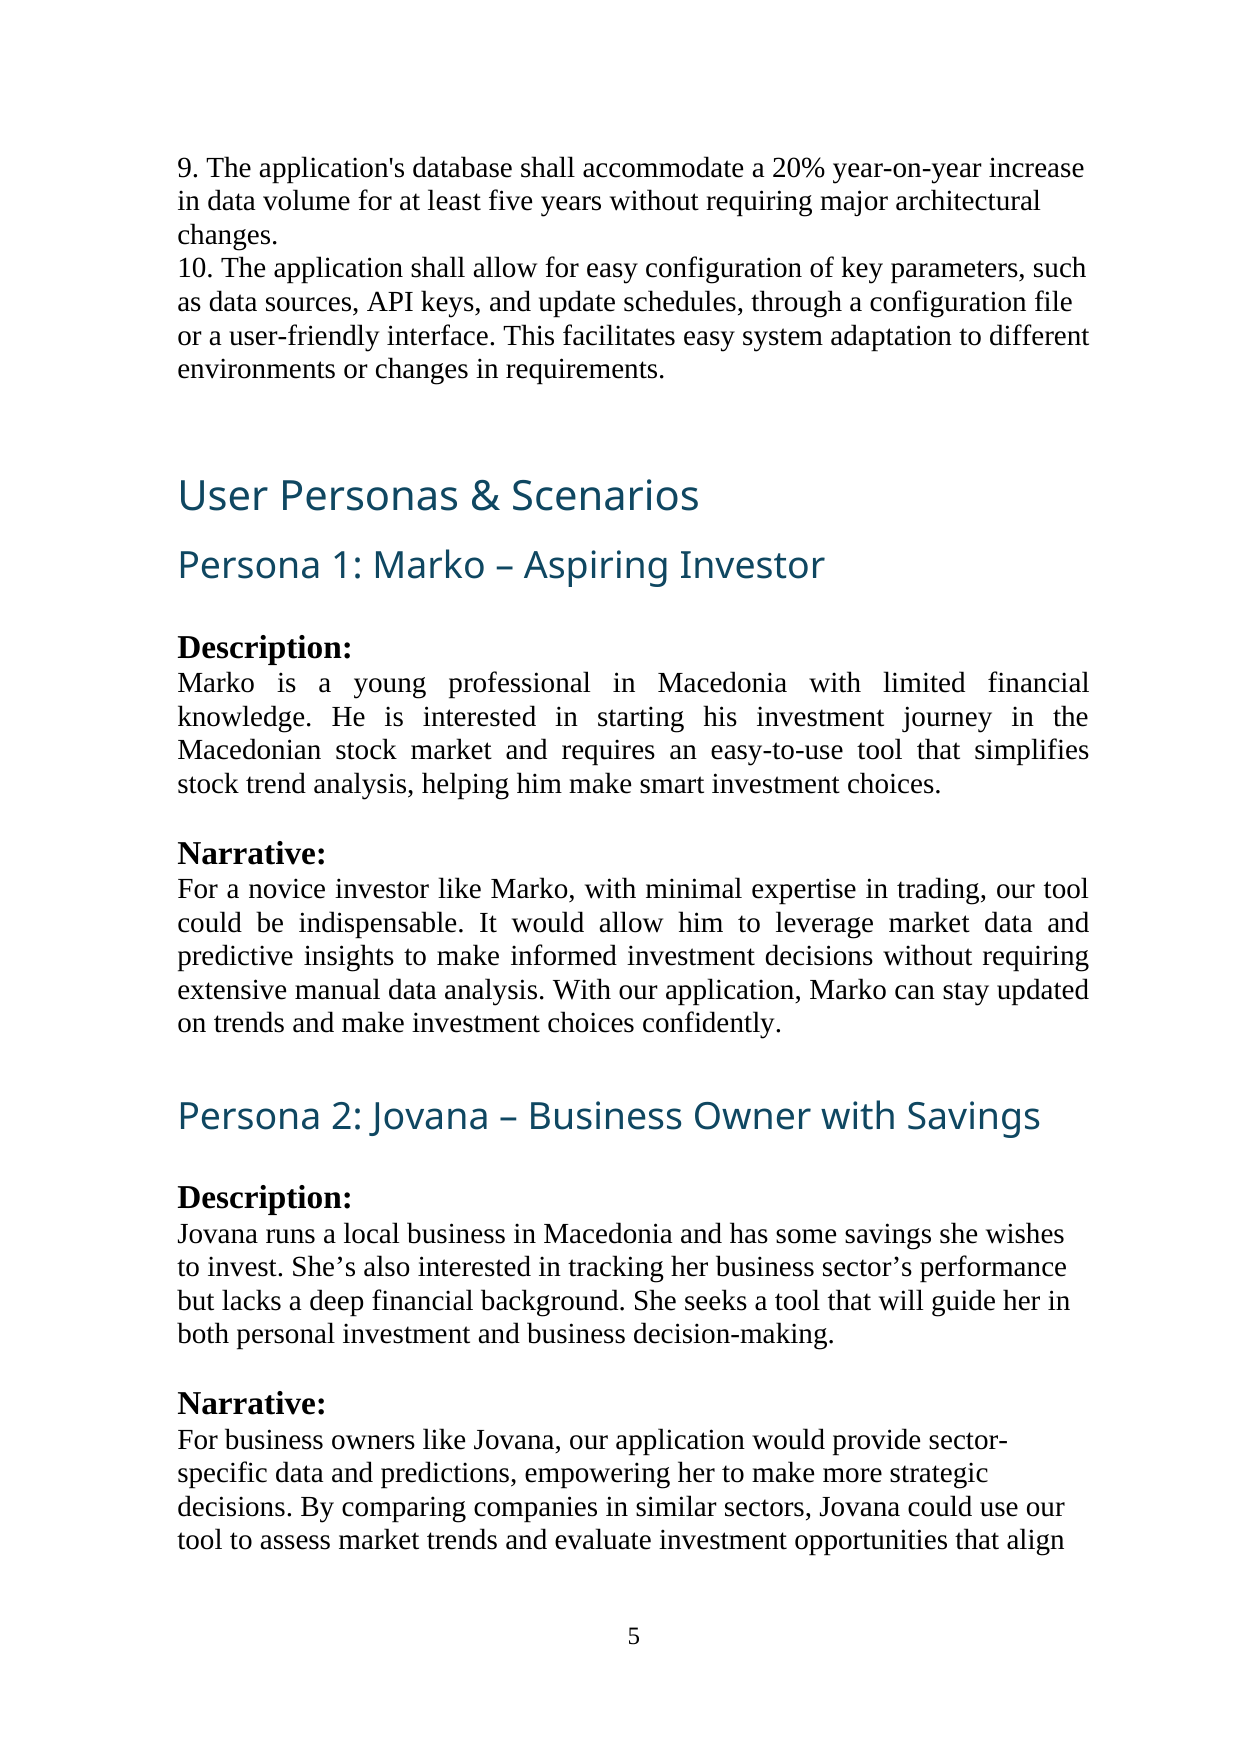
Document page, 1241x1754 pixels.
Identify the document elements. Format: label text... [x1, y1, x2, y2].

text Description: [177, 1177, 1090, 1216]
subtitle User Personas & Scenarios [177, 465, 1090, 522]
text Jovana runs a local business in Macedonia and has some savings she wishes to invest. She’s also interested in tracking her business sector’s performance but lacks a deep financial background. She seeks a tool that will guide her in both personal investment and business decision-making. [177, 1216, 1090, 1350]
text Marko is a young professional in Macedonia with limited financial knowledge. He is interested in starting his investment journey in the Macedonian stock market and requires an easy-to-use tool that simplifies stock trend analysis, helping him make smart investment choices. [177, 665, 1090, 799]
text 10. The application shall allow for easy configuration of key parameters, such as data sources, API keys, and update schedules, through a configuration file or a user-friendly interface. This facilitates easy system adaptation to different environments or changes in requirements. [177, 251, 1090, 385]
subtitle Persona 2: Jovana – Business Owner with Savings [177, 1089, 1090, 1140]
text Narrative: [177, 833, 1090, 871]
text 9. The application's database shall accommodate a 20% year-on-year increase in data volume for at least five years without requiring major architectural changes. [177, 150, 1090, 251]
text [177, 1422, 1090, 1556]
subtitle Persona 1: Marko – Aspiring Investor [177, 539, 1090, 590]
text Narrative: [177, 1383, 1090, 1422]
text Description: [177, 627, 1090, 665]
text For a novice investor like Marko, with minimal expertise in trading, our tool could be indispensable. It would allow him to leverage market data and predictive insights to make informed investment decisions without requiring extensive manual data analysis. With our application, Marko can stay updated on trends and make investment choices confidently. [177, 871, 1090, 1039]
